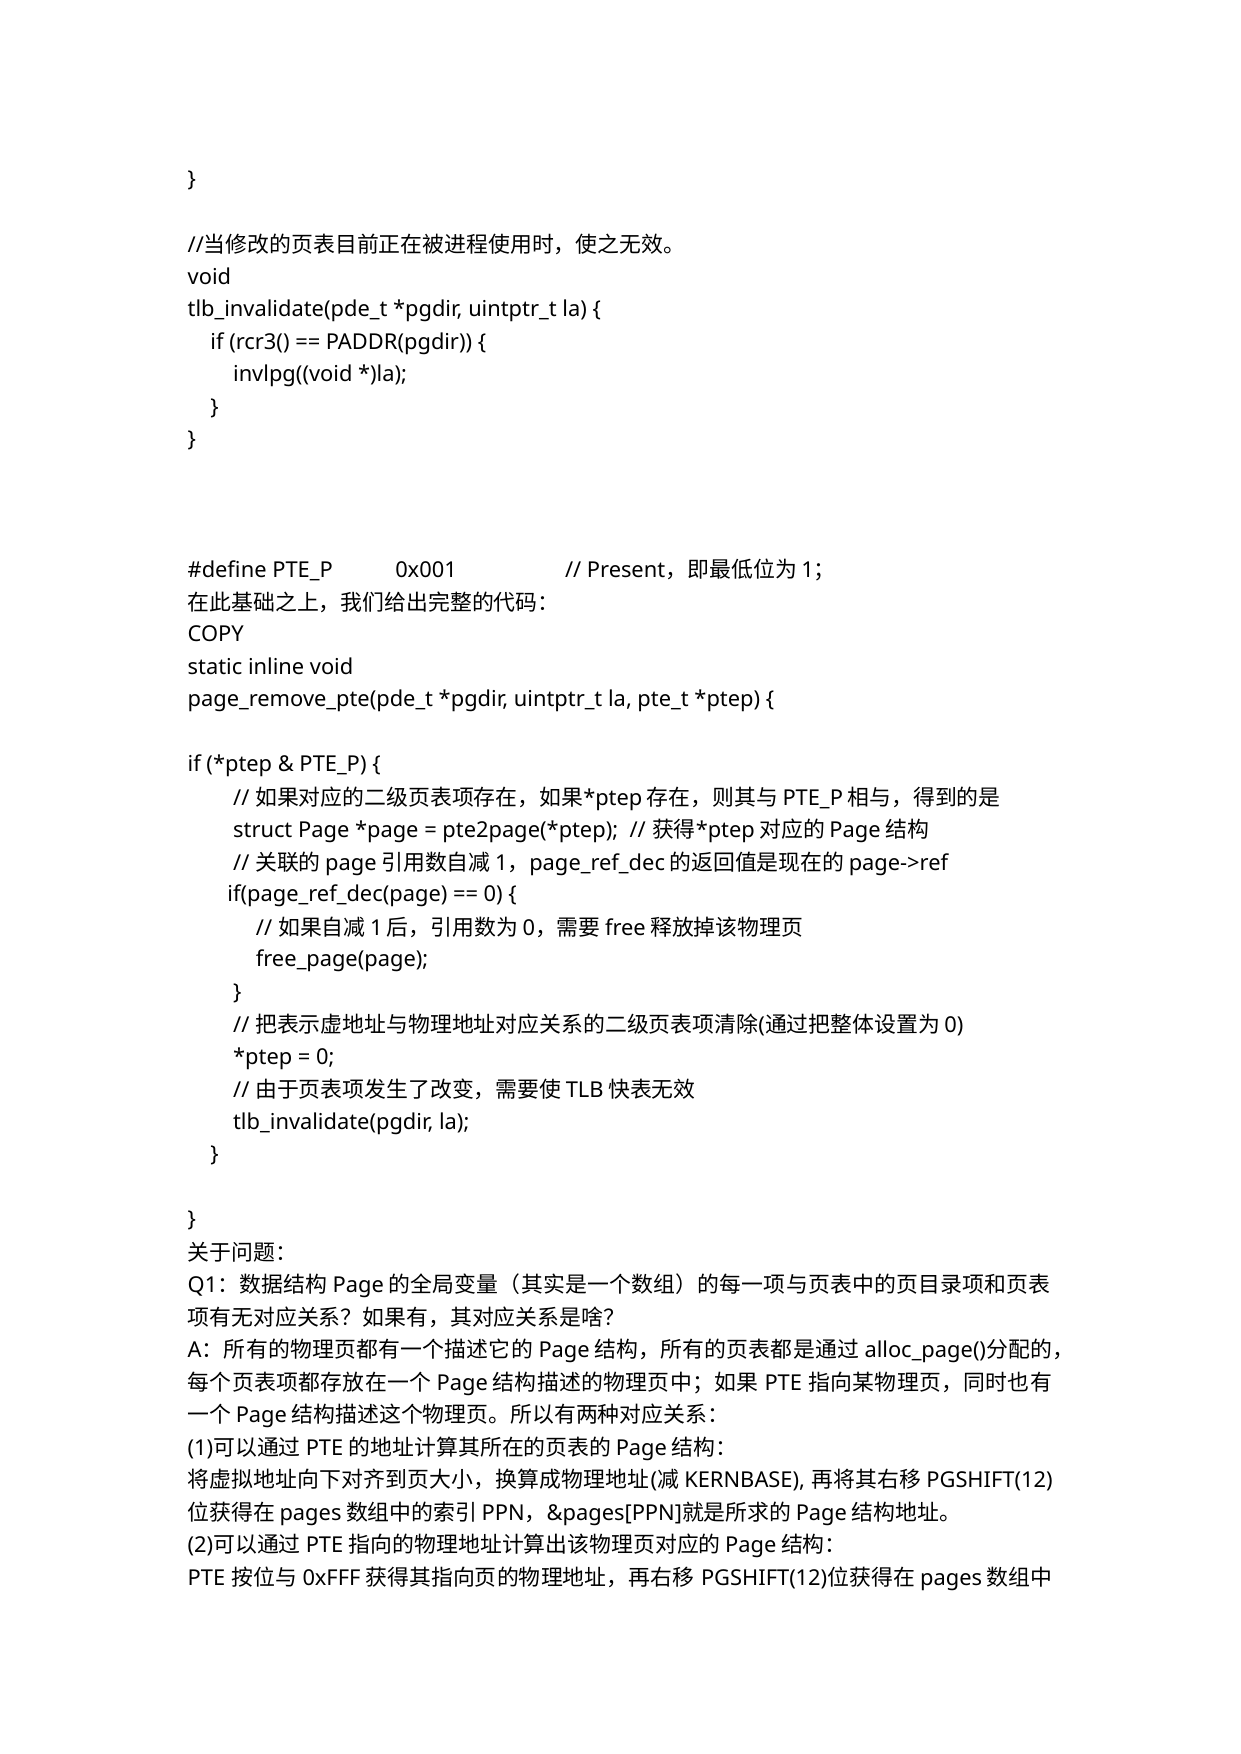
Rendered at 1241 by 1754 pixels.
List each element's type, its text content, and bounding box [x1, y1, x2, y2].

text 将虚拟地址向下对齐到页大小，换算成物理地址(减 KERNBASE), 再将其右移 PGSHIFT(12)位获得在pages数组中的索引PPN，&pages[PPN]就是所求的Page结构地址。 [187, 1462, 1053, 1527]
text Q1：数据结构Page的全局变量（其实是一个数组）的每一项与页表中的页目录项和页表项有无对应关系？如果有，其对应关系是啥？ [187, 1267, 1053, 1332]
text A：所有的物理页都有一个描述它的Page结构，所有的页表都是通过alloc_page()分配的，每个页表项都存放在一个Page结构描述的物理页中；如果 PTE 指向某物理页，同时也有一个Page结构描述这个物理页。所以有两种对应关系： [187, 1332, 1053, 1429]
text (2)可以通过 PTE 指向的物理地址计算出该物理页对应的Page结构： [187, 1527, 1053, 1559]
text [187, 1559, 1053, 1592]
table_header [188, 162, 967, 584]
text 关于问题： [187, 1234, 1053, 1267]
text 在此基础之上，我们给出完整的代码： [187, 584, 1053, 617]
text (1)可以通过 PTE 的地址计算其所在的页表的Page结构： [187, 1429, 1053, 1462]
table_header COPY static inline void page_remove_pte(pde_t *pgdir, uintptr_t la, pte_t *ptep) { if (*ptep & PTE_P) { // 如果对应的二级页表项存在，如果*ptep存在，则其与PTE_P相与，得到的是 struct Page *page = pte2page(*ptep); // 获得*ptep对应的Page结构 // 关联的page引用数自减1，page_ref_dec的返回值是现在的page->ref if(page_ref_dec(page) == 0) { // 如果自减1后，引用数为0，需要free释放掉该物理页 free_page(page); } // 把表示虚地址与物理地址对应关系的二级页表项清除(通过把整体设置为0) *ptep = 0; // 由于页表项发生了改变，需要使TLB快表无效 tlb_invalidate(pgdir, la); } } [188, 617, 1029, 1234]
